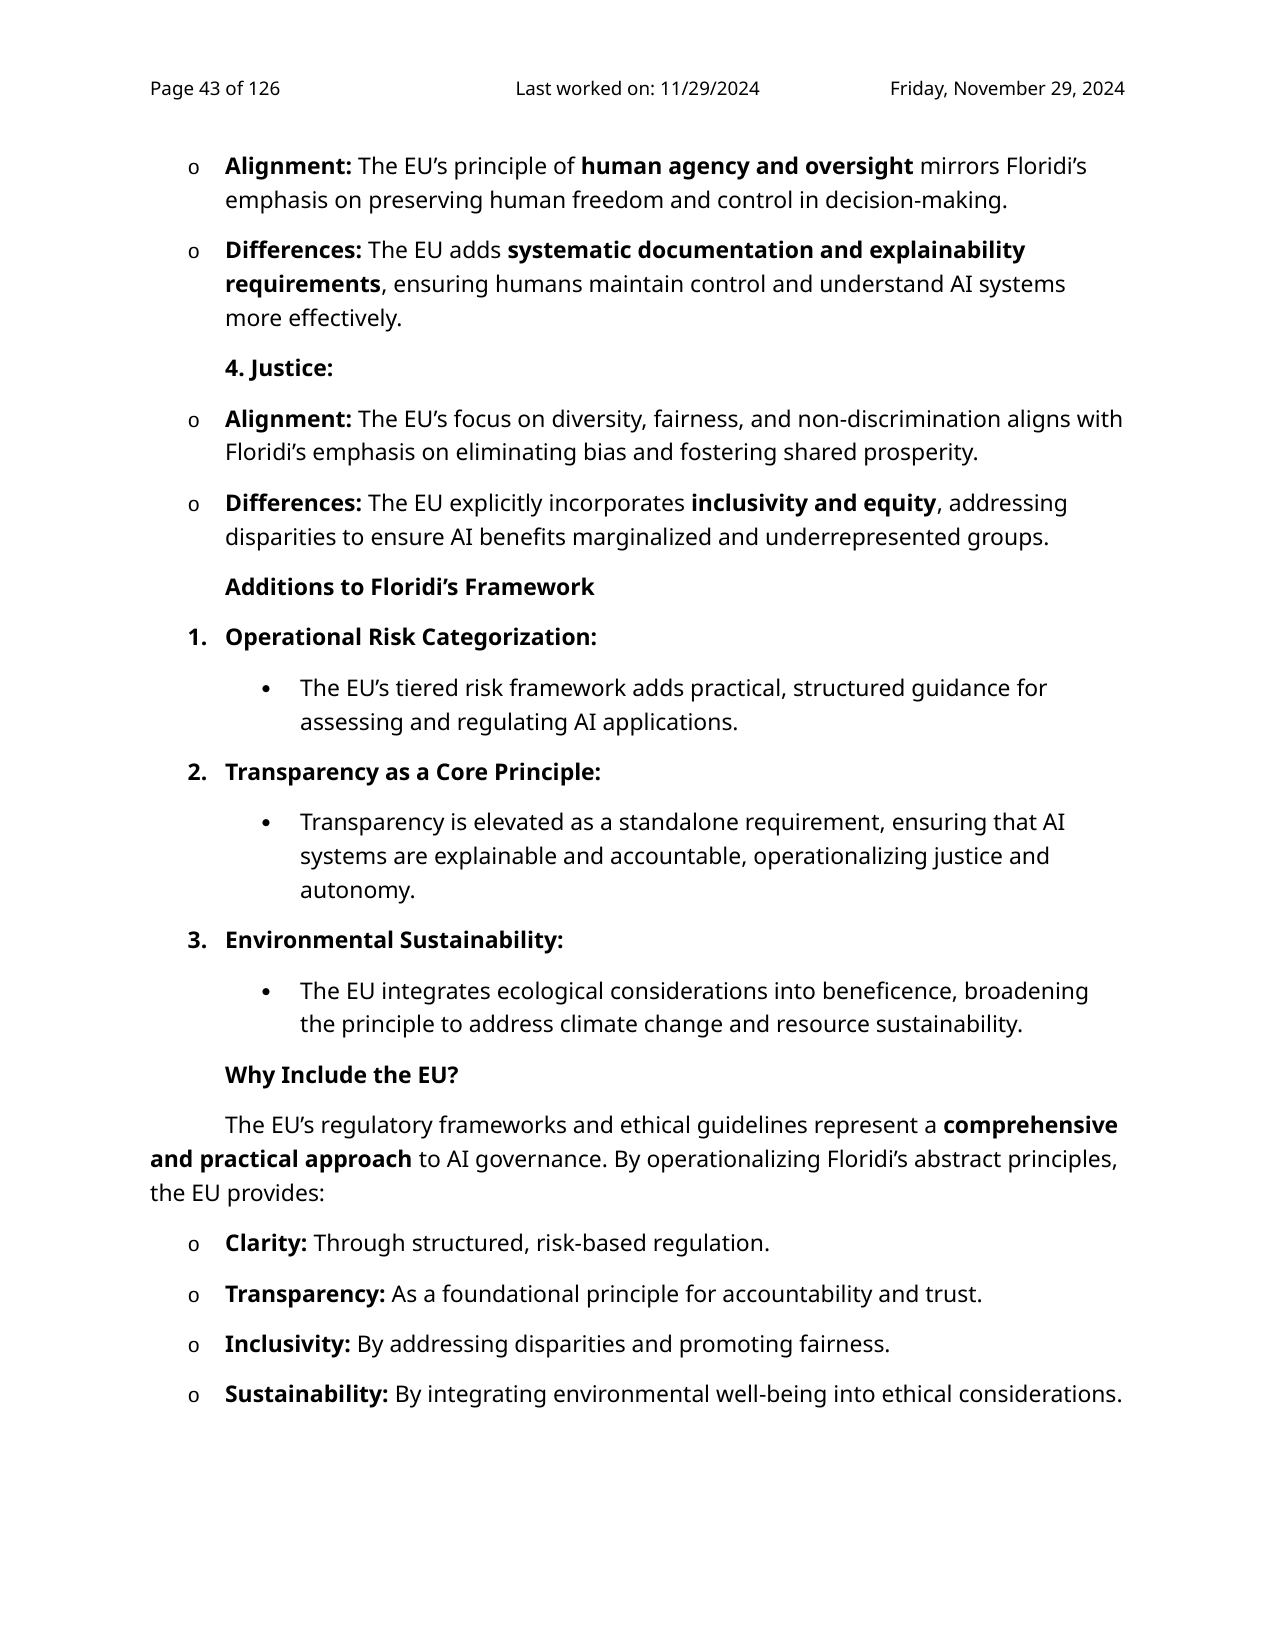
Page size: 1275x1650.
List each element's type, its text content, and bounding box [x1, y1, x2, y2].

list Clarity: Through structured, risk-based regulation. [187, 1227, 1125, 1258]
list Inclusivity: By addressing disparities and promoting fairness. [187, 1328, 1125, 1359]
list Environmental Sustainability: [187, 924, 1125, 955]
list Transparency: As a foundational principle for accountability and trust. [187, 1277, 1125, 1309]
list Alignment: The EU’s focus on diversity, fairness, and non-discrimination aligns with Floridi’s emphasis on eliminating bias and fostering shared prosperity. [187, 402, 1125, 467]
list Differences: The EU explicitly incorporates inclusivity and equity, addressing disparities to ensure AI benefits marginalized and underrepresented groups. [187, 487, 1125, 552]
list Alignment: The EU’s principle of human agency and oversight mirrors Floridi’s emphasis on preserving human freedom and control in decision-making. [187, 150, 1125, 215]
text The EU’s regulatory frameworks and ethical guidelines represent a comprehensive and practical approach to AI governance. By operationalizing Floridi’s abstract principles, the EU provides: [150, 1109, 1125, 1208]
text Additions to Floridi’s Framework [150, 571, 1125, 602]
list The EU’s tiered risk framework adds practical, structured guidance for assessing and regulating AI applications. [262, 672, 1125, 737]
list The EU integrates ecological considerations into beneficence, broadening the principle to address climate change and resource sustainability. [262, 974, 1125, 1039]
list Sustainability: By integrating environmental well-being into ethical considerations. [187, 1378, 1125, 1409]
text 4. Justice: [150, 352, 1125, 383]
list Differences: The EU adds systematic documentation and explainability requirements, ensuring humans maintain control and understand AI systems more effectively. [187, 234, 1125, 333]
list Transparency as a Core Principle: [187, 756, 1125, 787]
text Why Include the EU? [150, 1059, 1125, 1090]
list Operational Risk Categorization: [187, 621, 1125, 652]
list Transparency is elevated as a standalone requirement, ensuring that AI systems are explainable and accountable, operationalizing justice and autonomy. [262, 806, 1125, 905]
